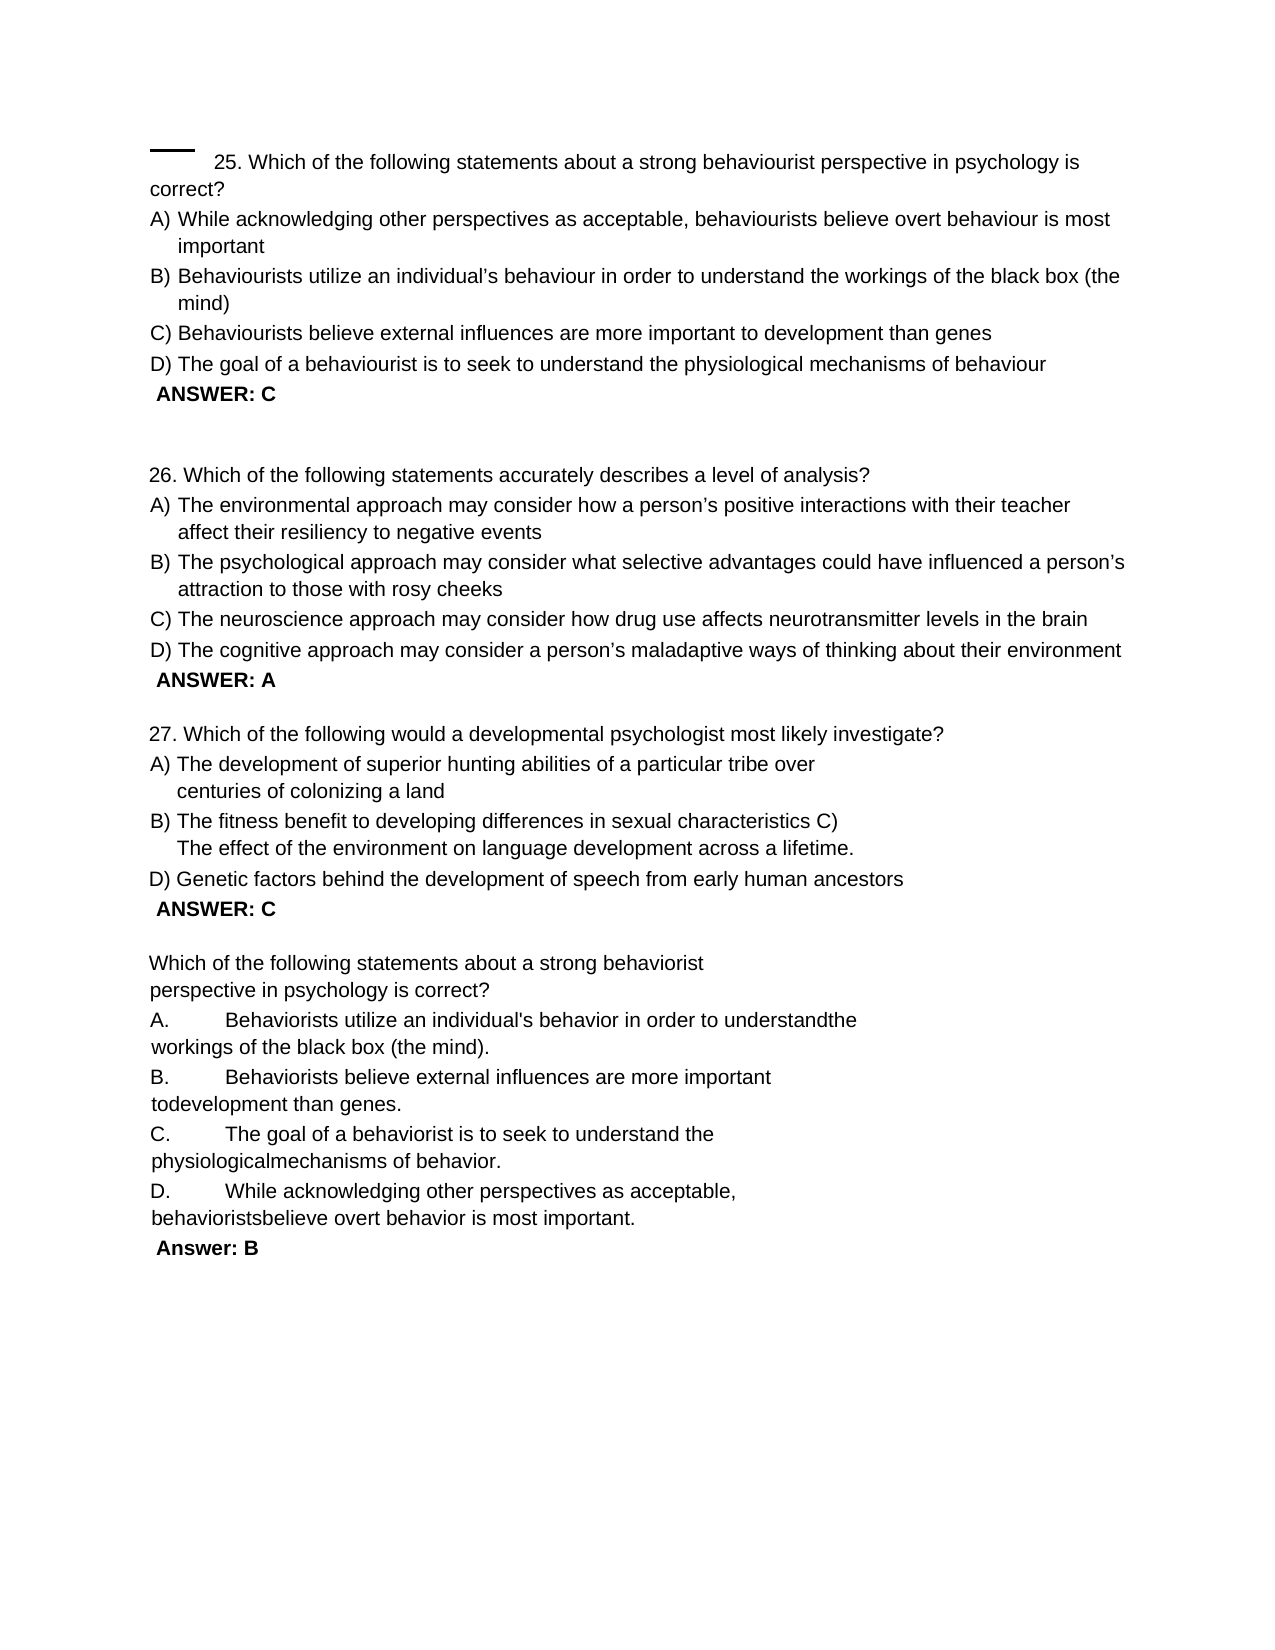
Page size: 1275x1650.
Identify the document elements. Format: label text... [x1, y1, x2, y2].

text ANSWER: C [150, 897, 1150, 921]
list The neuroscience approach may consider how drug use affects neurotransmitter levels in the brain [150, 607, 1127, 631]
list The psychological approach may consider what selective advantages could have influenced a person’s attraction to those with rosy cheeks [150, 550, 1127, 601]
list Behaviourists utilize an individual’s behaviour in order to understand the workings of the black box (the mind) [150, 264, 1149, 315]
list Behaviourists believe external influences are more important to development than genes [150, 321, 1149, 345]
text 26. Which of the following statements accurately describes a level of analysis? [148, 463, 1149, 487]
list The cognitive approach may consider a person’s maladaptive ways of thinking about their environment [150, 638, 1127, 662]
list The environmental approach may consider how a person’s positive interactions with their teacher affect their resiliency to negative events [150, 493, 1127, 544]
text ANSWER: C [150, 382, 1150, 406]
list While acknowledging other perspectives as acceptable, behaviourists believe overt behaviour is most important [150, 207, 1149, 258]
list The goal of a behaviourist is to seek to understand the physiological mechanisms of behaviour [150, 352, 1149, 376]
text Which of the following statements about a strong behaviorist perspective in psychology is correct? [148, 951, 812, 1001]
list The development of superior hunting abilities of a particular tribe over centuries of colonizing a land [150, 752, 856, 803]
list The fitness benefit to developing differences in sexual characteristics C) The effect of the environment on language development across a lifetime. [150, 809, 856, 860]
text D) Genetic factors behind the development of speech from early human ancestors [148, 866, 1149, 890]
list While acknowledging other perspectives as acceptable, behavioristsbelieve overt behavior is most important. [150, 1179, 864, 1230]
text 25. Which of the following statements about a strong behaviourist perspective in psychology is correct? [148, 150, 1149, 201]
list Behaviorists utilize an individual's behavior in order to understandthe workings of the black box (the mind). [150, 1008, 864, 1058]
text ANSWER: A [150, 668, 1150, 692]
text 27. Which of the following would a developmental psychologist most likely investigate? [148, 722, 1149, 746]
text Answer: B [150, 1236, 1150, 1260]
list Behaviorists believe external influences are more important todevelopment than genes. [150, 1065, 864, 1116]
list The goal of a behaviorist is to seek to understand the physiologicalmechanisms of behavior. [150, 1122, 864, 1173]
